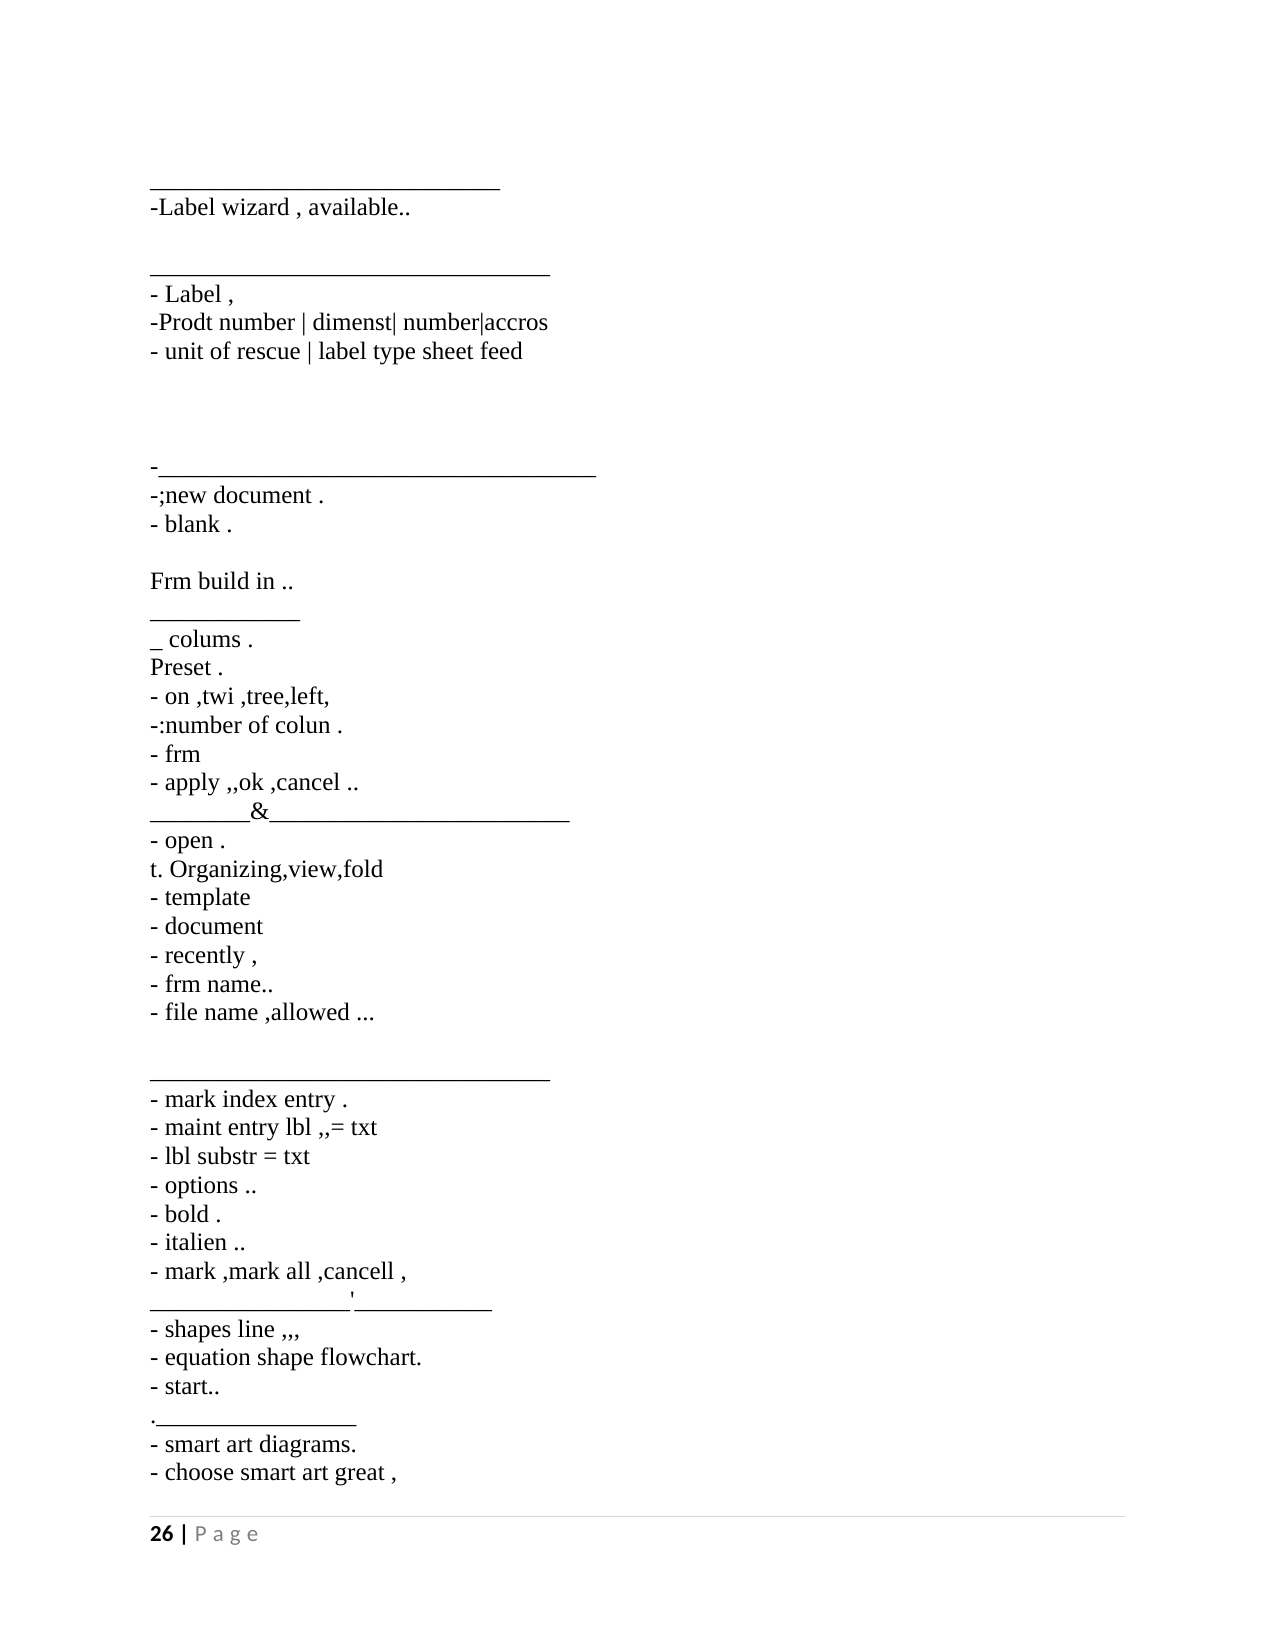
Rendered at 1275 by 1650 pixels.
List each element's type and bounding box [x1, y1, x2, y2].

table_header [150, 150, 1125, 1500]
